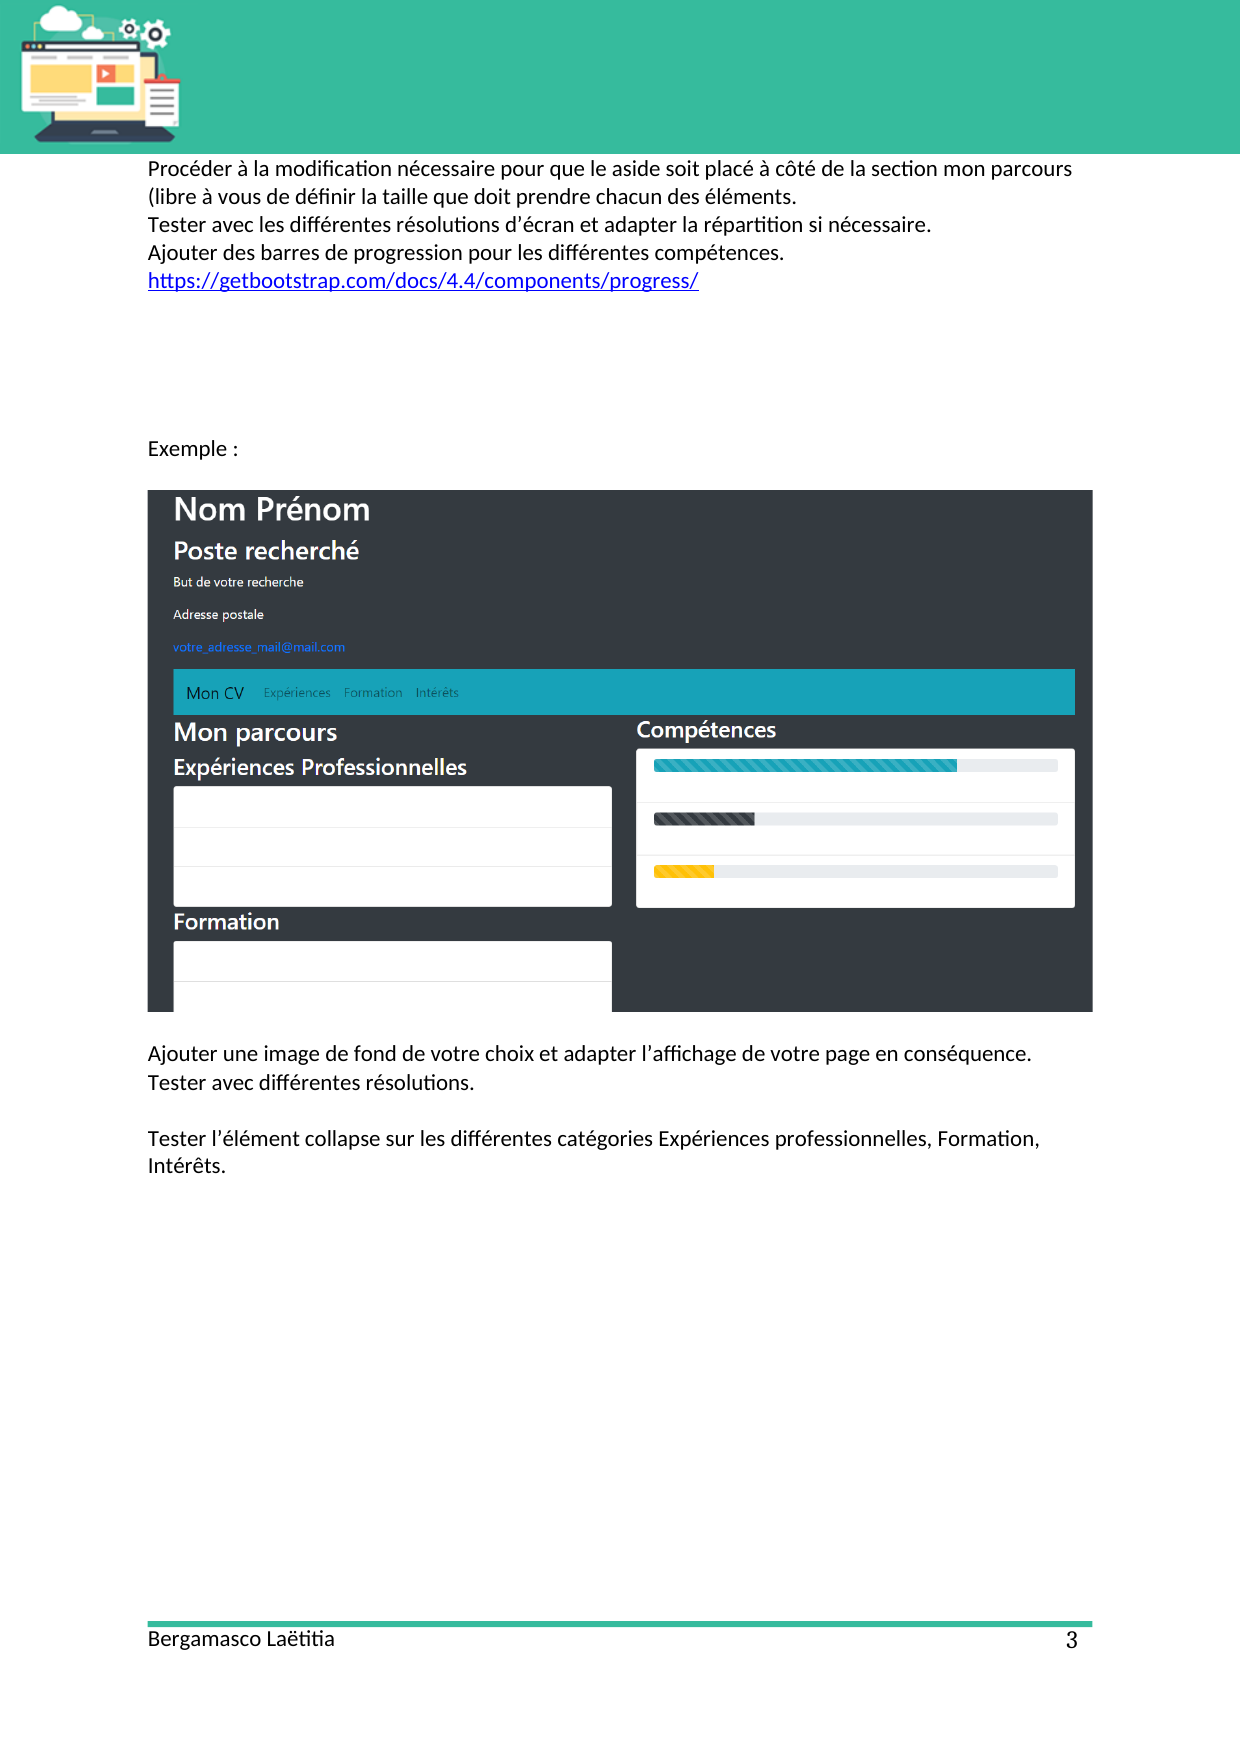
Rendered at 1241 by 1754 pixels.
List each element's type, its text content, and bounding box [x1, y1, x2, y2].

text Ajouter une image de fond de votre choix et adapter l’affichage de votre page en conséquence. [148, 1039, 1093, 1068]
text Tester avec les différentes résolutions d’écran et adapter la répartition si nécessaire. [148, 210, 1093, 238]
text Tester avec différentes résolutions. [148, 1068, 1093, 1096]
text https://getbootstrap.com/docs/4.4/components/progress/ [148, 266, 1093, 294]
text Ajouter des barres de progression pour les différentes compétences. [148, 238, 1093, 266]
picture [147, 490, 1093, 1012]
text Procéder à la modification nécessaire pour que le aside soit placé à côté de la section mon parcours (libre à vous de définir la taille que doit prendre chacun des éléments. [148, 154, 1093, 210]
text Exemple : [148, 434, 1093, 462]
picture [0, 0, 214, 154]
text Tester l’élément collapse sur les différentes catégories Expériences professionnelles, Formation, Intérêts. [148, 1124, 1093, 1180]
